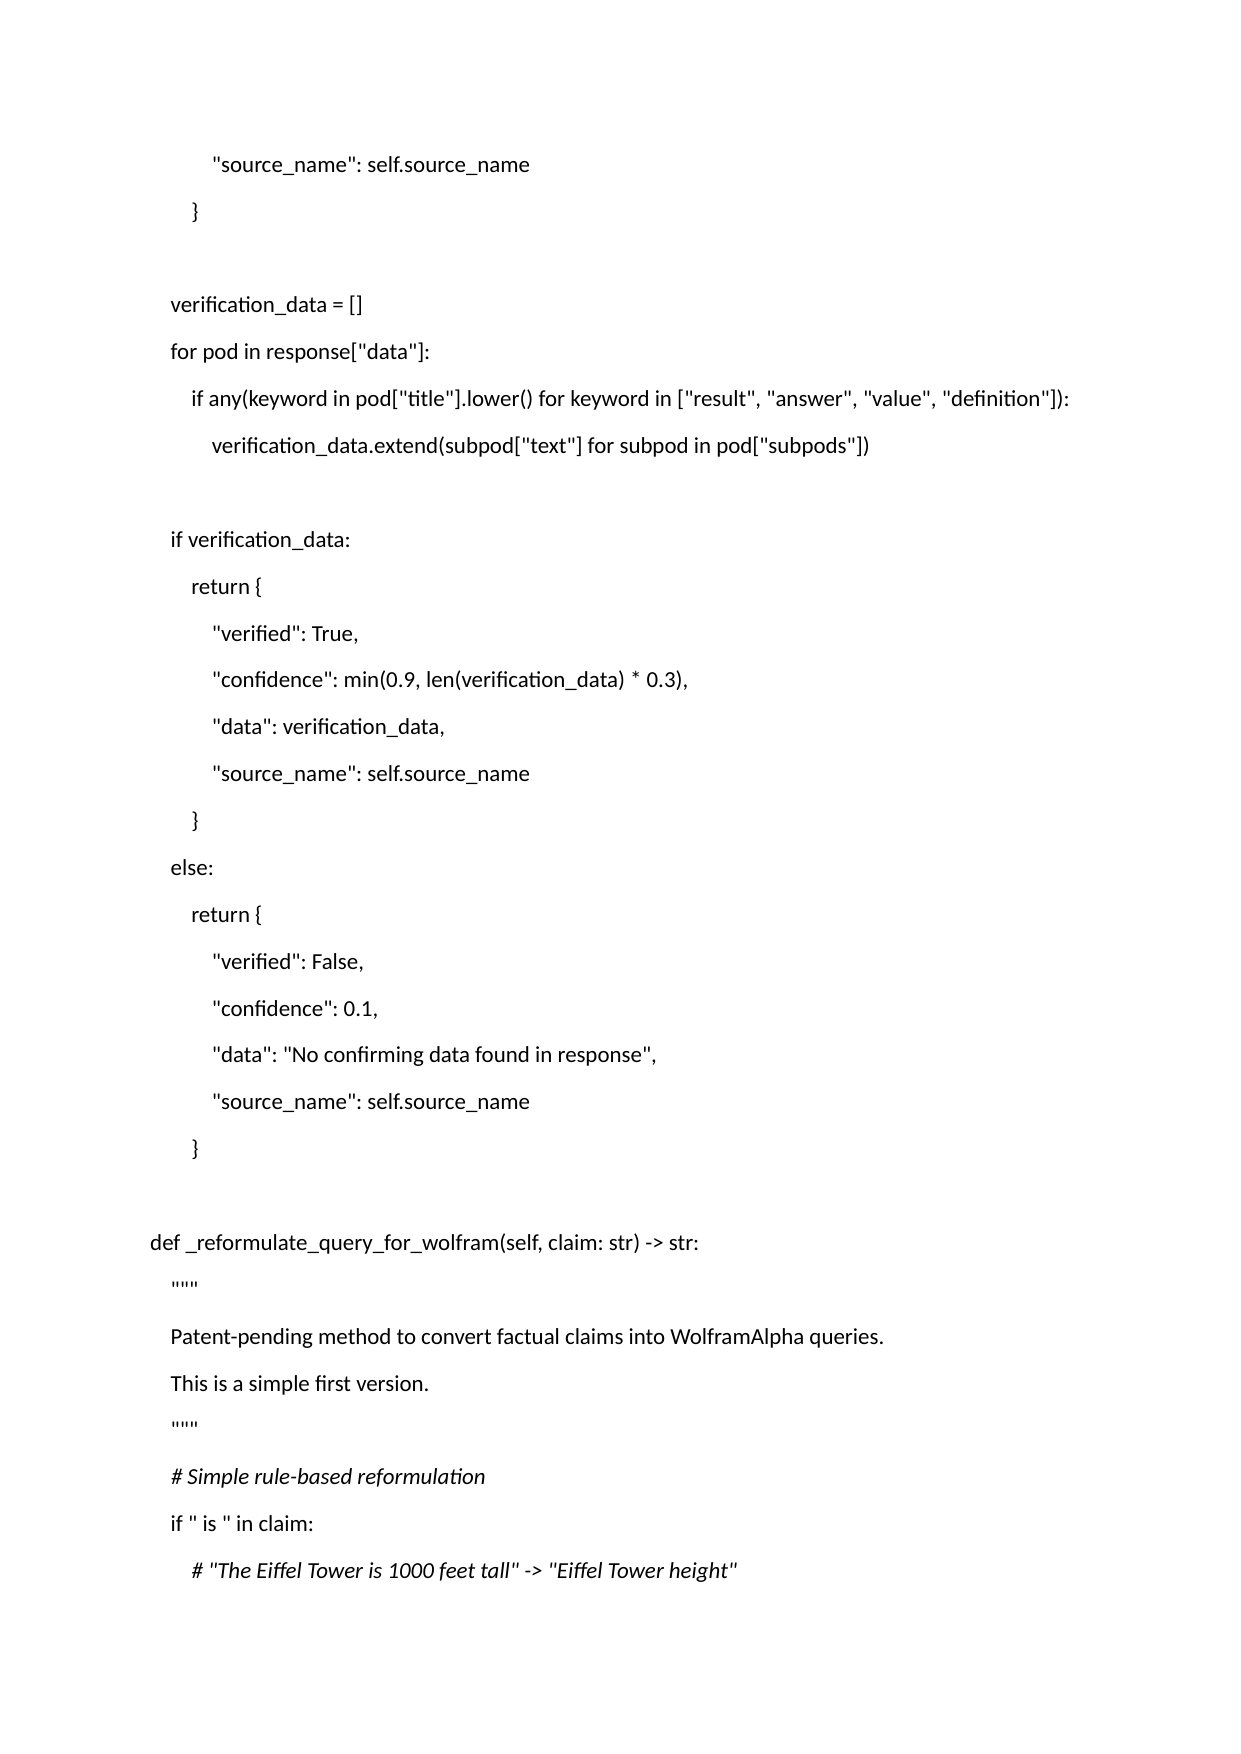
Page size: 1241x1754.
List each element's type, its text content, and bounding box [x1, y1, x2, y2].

text Patent-pending method to convert factual claims into WolframAlpha queries. [150, 1322, 1090, 1350]
text # Simple rule-based reformulation [150, 1462, 1090, 1491]
text for pod in response["data"]: [150, 337, 1090, 366]
text "verified": False, [150, 947, 1090, 975]
text return { [150, 900, 1090, 928]
text if verification_data: [150, 525, 1090, 553]
text } [150, 1134, 1090, 1162]
text if " is " in claim: [150, 1509, 1090, 1537]
text "source_name": self.source_name [150, 1087, 1090, 1116]
text # "The Eiffel Tower is 1000 feet tall" -> "Eiffel Tower height" [150, 1556, 1090, 1584]
text "data": "No confirming data found in response", [150, 1041, 1090, 1069]
text verification_data.extend(subpod["text"] for subpod in pod["subpods"]) [150, 431, 1090, 459]
text "source_name": self.source_name [150, 150, 1090, 178]
text "verified": True, [150, 619, 1090, 647]
text else: [150, 853, 1090, 881]
text "source_name": self.source_name [150, 759, 1090, 787]
text """ [150, 1275, 1090, 1303]
text This is a simple first version. [150, 1369, 1090, 1397]
text def _reformulate_query_for_wolfram(self, claim: str) -> str: [150, 1228, 1090, 1256]
text """ [150, 1416, 1090, 1444]
text return { [150, 572, 1090, 600]
text "confidence": 0.1, [150, 994, 1090, 1022]
text "data": verification_data, [150, 712, 1090, 741]
text } [150, 197, 1090, 225]
text } [150, 806, 1090, 834]
text if any(keyword in pod["title"].lower() for keyword in ["result", "answer", "value", "definition"]): [150, 384, 1090, 412]
text "confidence": min(0.9, len(verification_data) * 0.3), [150, 666, 1090, 694]
text verification_data = [] [150, 291, 1090, 319]
